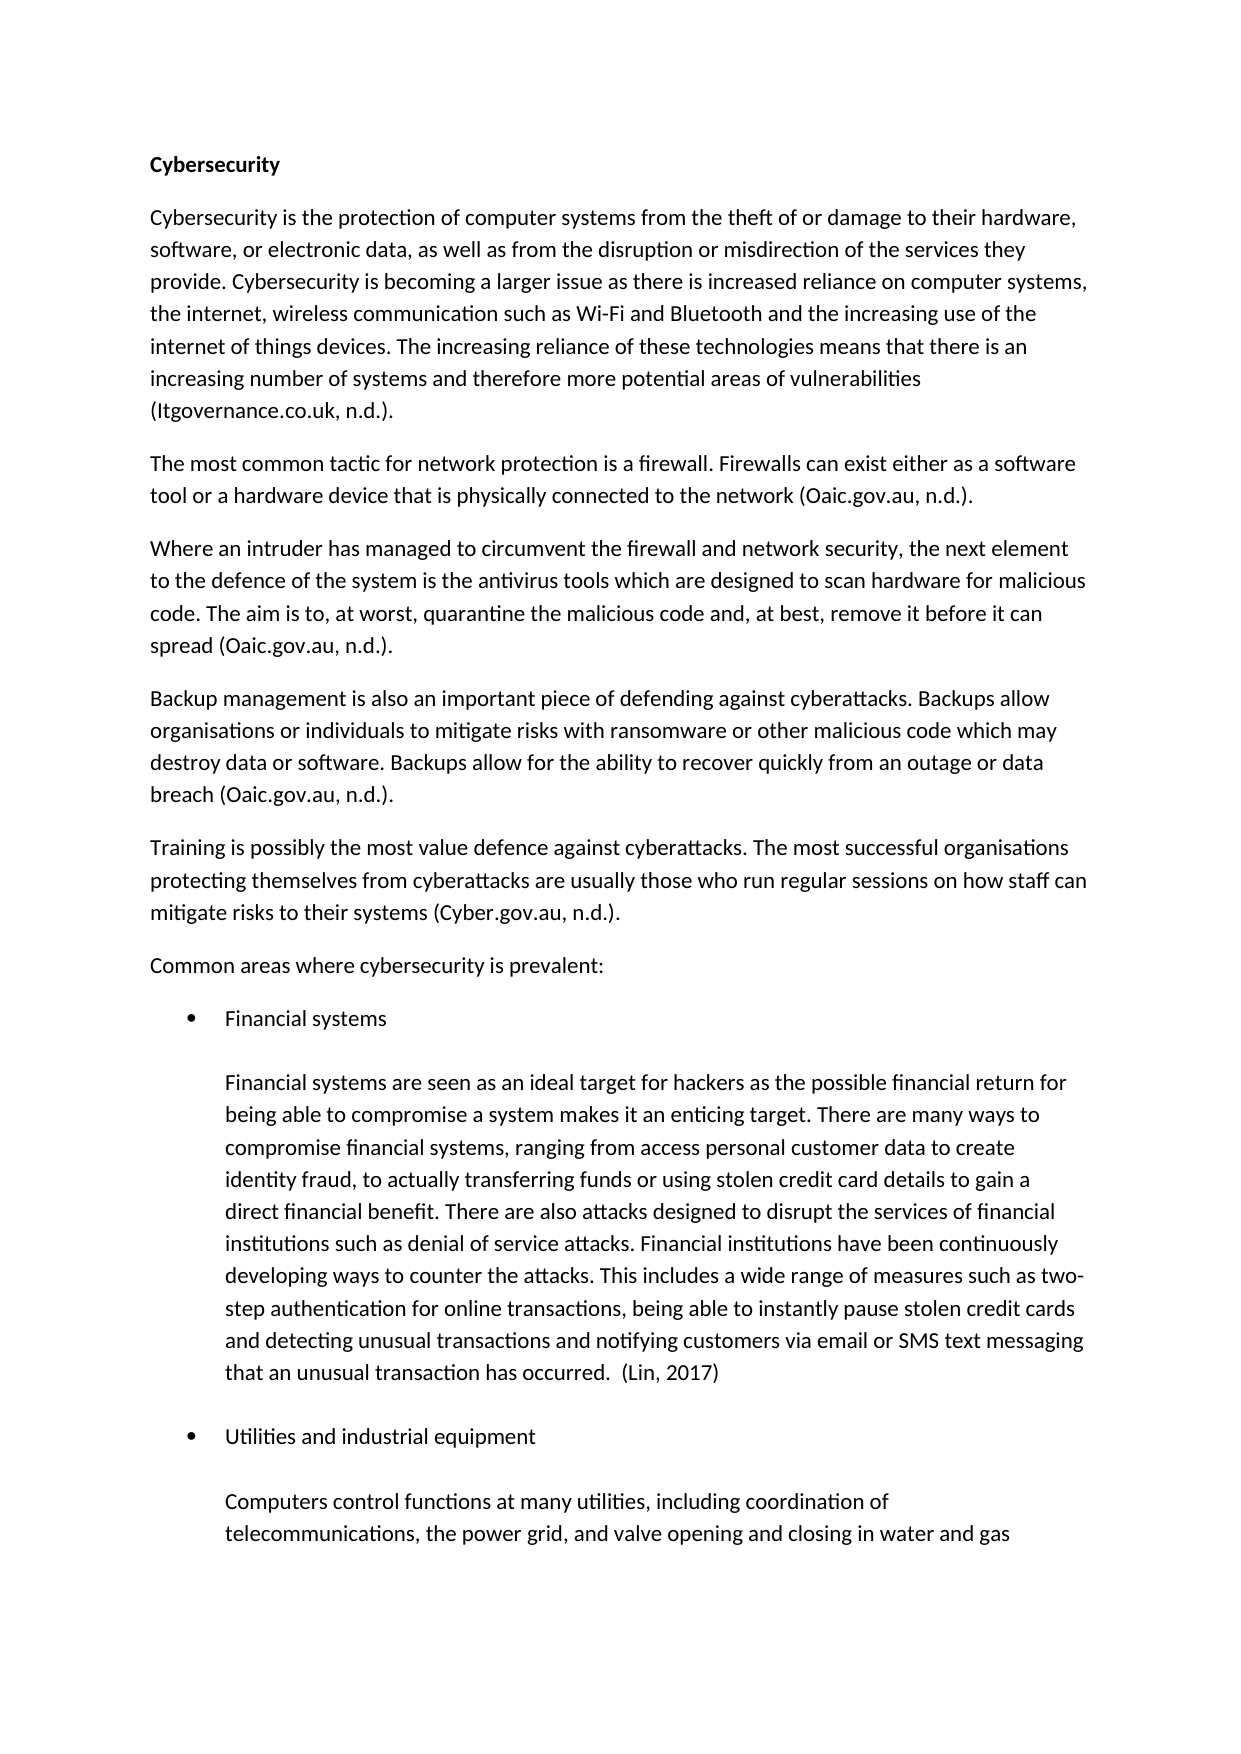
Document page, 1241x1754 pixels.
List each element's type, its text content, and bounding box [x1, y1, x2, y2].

list Financial systems [187, 1004, 1090, 1032]
text Financial systems are seen as an ideal target for hackers as the possible financial return for being able to compromise a system makes it an enticing target. There are many ways to compromise financial systems, ranging from access personal customer data to create identity fraud, to actually transferring funds or using stolen credit card details to gain a direct financial benefit. There are also attacks designed to disrupt the services of financial institutions such as denial of service attacks. Financial institutions have been continuously developing ways to counter the attacks. This includes a wide range of measures such as two-step authentication for online transactions, being able to instantly pause stolen credit cards and detecting unusual transactions and notifying customers via email or SMS text messaging that an unusual transaction has occurred. (Lin, 2017) [225, 1068, 1090, 1386]
text Cybersecurity [150, 150, 1090, 178]
text Backup management is also an important piece of defending against cyberattacks. Backups allow organisations or individuals to mitigate risks with ransomware or other malicious code which may destroy data or software. Backups allow for the ability to recover quickly from an outage or data breach (Oaic.gov.au, n.d.). [150, 684, 1090, 808]
text Common areas where cybersecurity is prevalent: [150, 951, 1090, 979]
list Utilities and industrial equipment [187, 1422, 1090, 1450]
text Cybersecurity is the protection of computer systems from the theft of or damage to their hardware, software, or electronic data, as well as from the disruption or misdirection of the services they provide. Cybersecurity is becoming a larger issue as there is increased reliance on computer systems, the internet, wireless communication such as Wi-Fi and Bluetooth and the increasing use of the internet of things devices. The increasing reliance of these technologies means that there is an increasing number of systems and therefore more potential areas of vulnerabilities (Itgovernance.co.uk, n.d.). [150, 203, 1090, 424]
text Training is possibly the most value defence against cyberattacks. The most successful organisations protecting themselves from cyberattacks are usually those who run regular sessions on how staff can mitigate risks to their systems (Cyber.gov.au, n.d.). [150, 833, 1090, 926]
text The most common tactic for network protection is a firewall. Firewalls can exist either as a software tool or a hardware device that is physically connected to the network (Oaic.gov.au, n.d.). [150, 449, 1090, 509]
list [225, 1487, 1090, 1547]
text Where an intruder has managed to circumvent the firewall and network security, the next element to the defence of the system is the antivirus tools which are designed to scan hardware for malicious code. The aim is to, at worst, quarantine the malicious code and, at best, remove it before it can spread (Oaic.gov.au, n.d.). [150, 534, 1090, 659]
